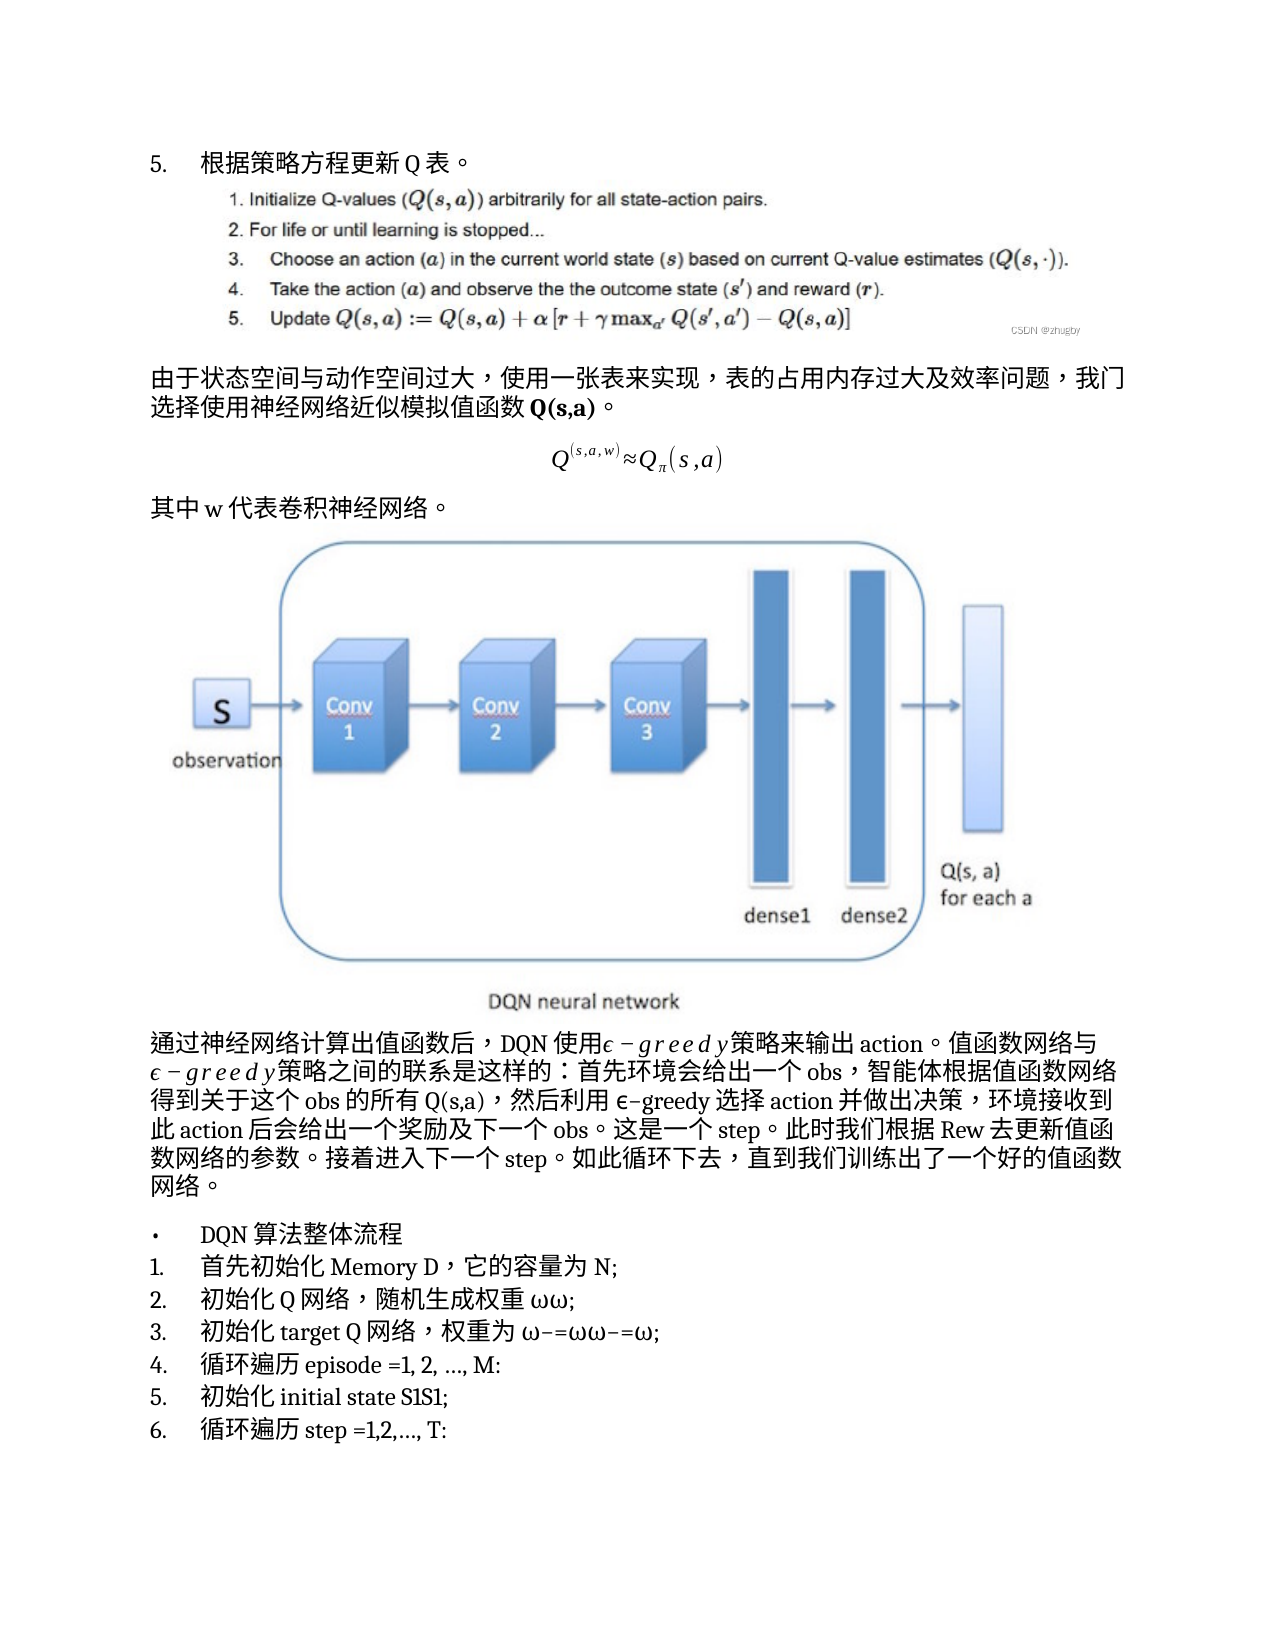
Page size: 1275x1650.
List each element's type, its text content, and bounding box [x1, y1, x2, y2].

list DQN算法整体流程 [150, 1221, 1125, 1249]
list 循环遍历episode =1, 2, …, M: [150, 1351, 1125, 1379]
text 由于状态空间与动作空间过大，使用一张表来实现，表的占用内存过大及效率问题，我门选择使用神经网络近似模拟值函数Q(s,a)。 [150, 365, 1125, 422]
list 初始化initial state S1S1; [150, 1383, 1125, 1412]
list 首先初始化Memory D，它的容量为N; [150, 1253, 1125, 1282]
list 初始化Q网络，随机生成权重ωω; [150, 1286, 1125, 1314]
picture [168, 523, 1044, 1024]
list 初始化target Q网络，权重为ω−=ωω−=ω; [150, 1318, 1125, 1347]
picture [218, 178, 1094, 344]
list 循环遍历step =1,2,…, T: [150, 1416, 1125, 1444]
